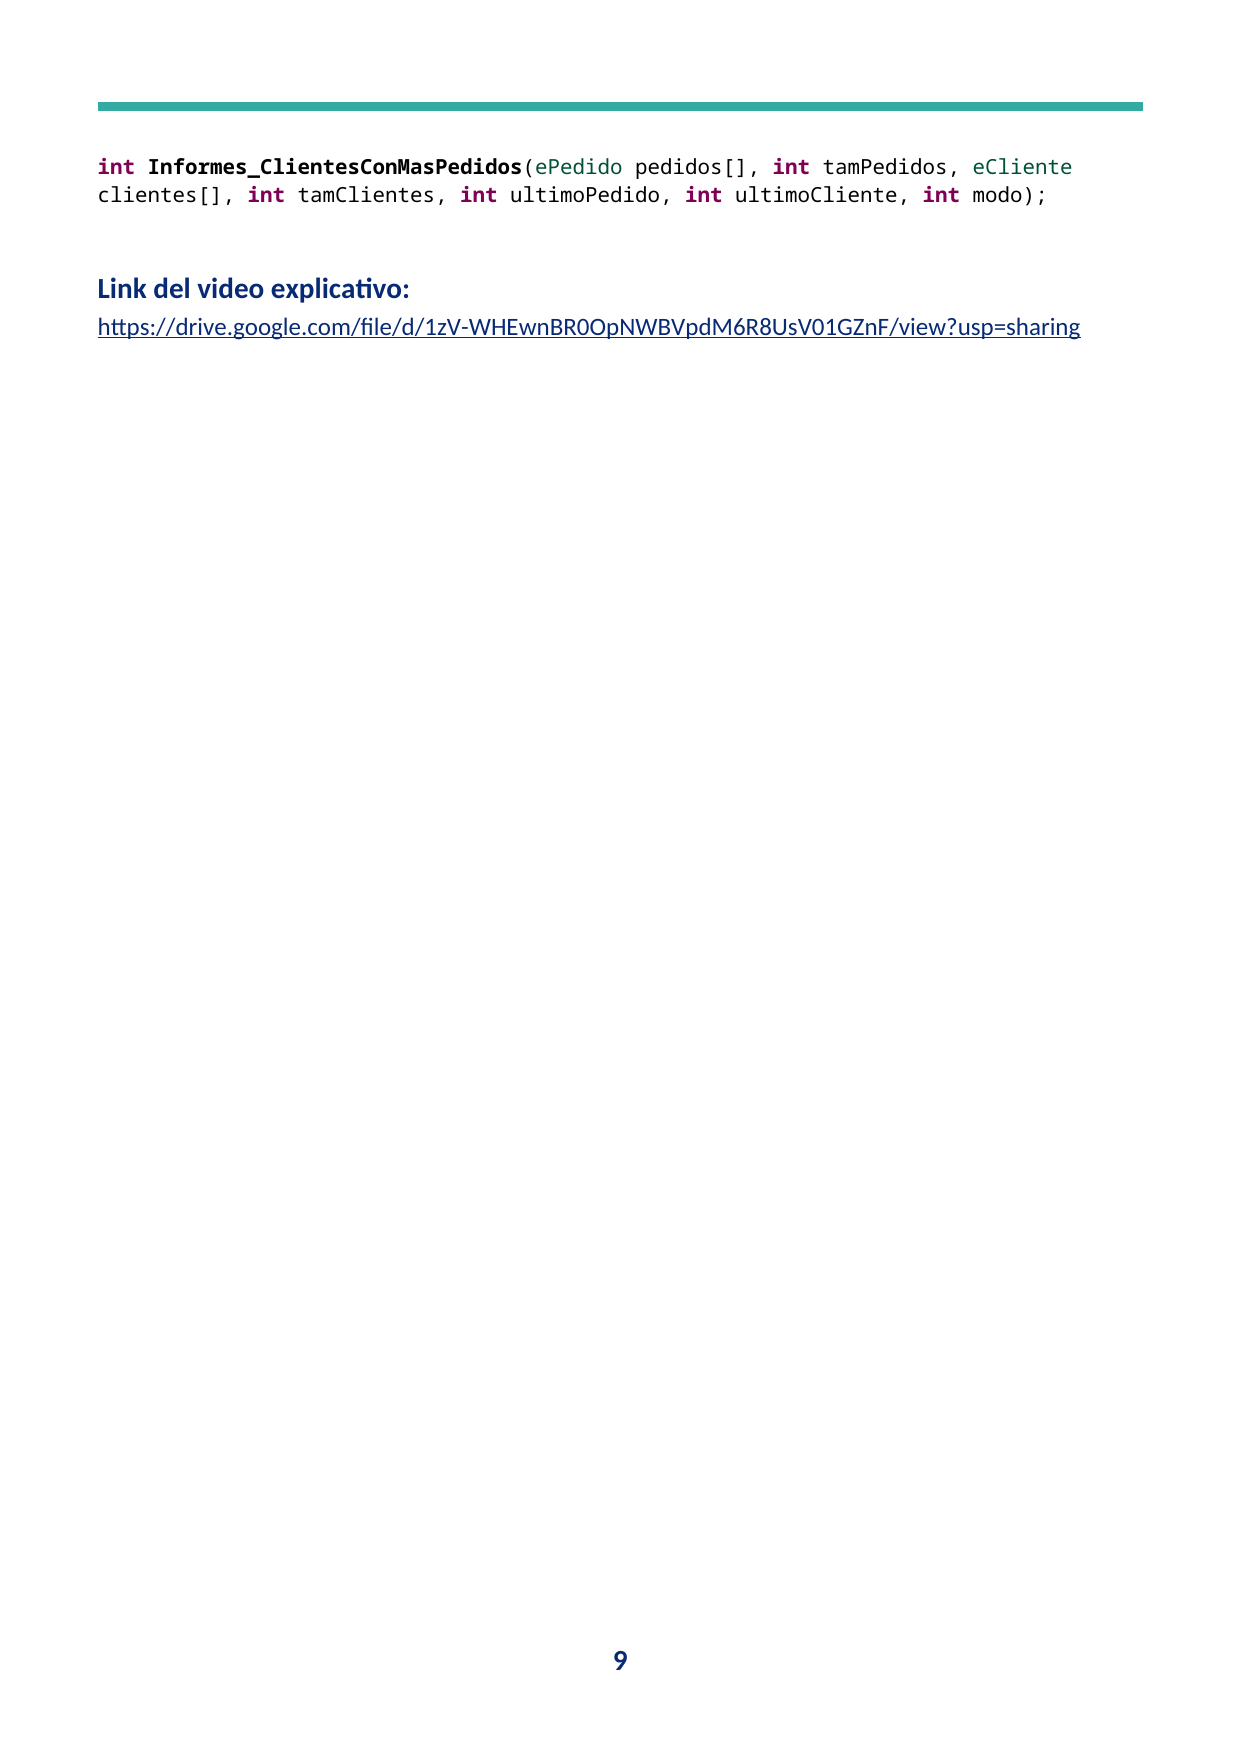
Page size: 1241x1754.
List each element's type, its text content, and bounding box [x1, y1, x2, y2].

text Link del video explicativo: https://drive.google.com/file/d/1zV-WHEwnBR0OpNWBVpdM6R8UsV01GZnF/view?usp=sharing [97, 271, 1143, 341]
text int Informes_ClientesConMasPedidos(ePedido pedidos[], int tamPedidos, eCliente clientes[], int tamClientes, int ultimoPedido, int ultimoCliente, int modo); [97, 152, 1143, 209]
